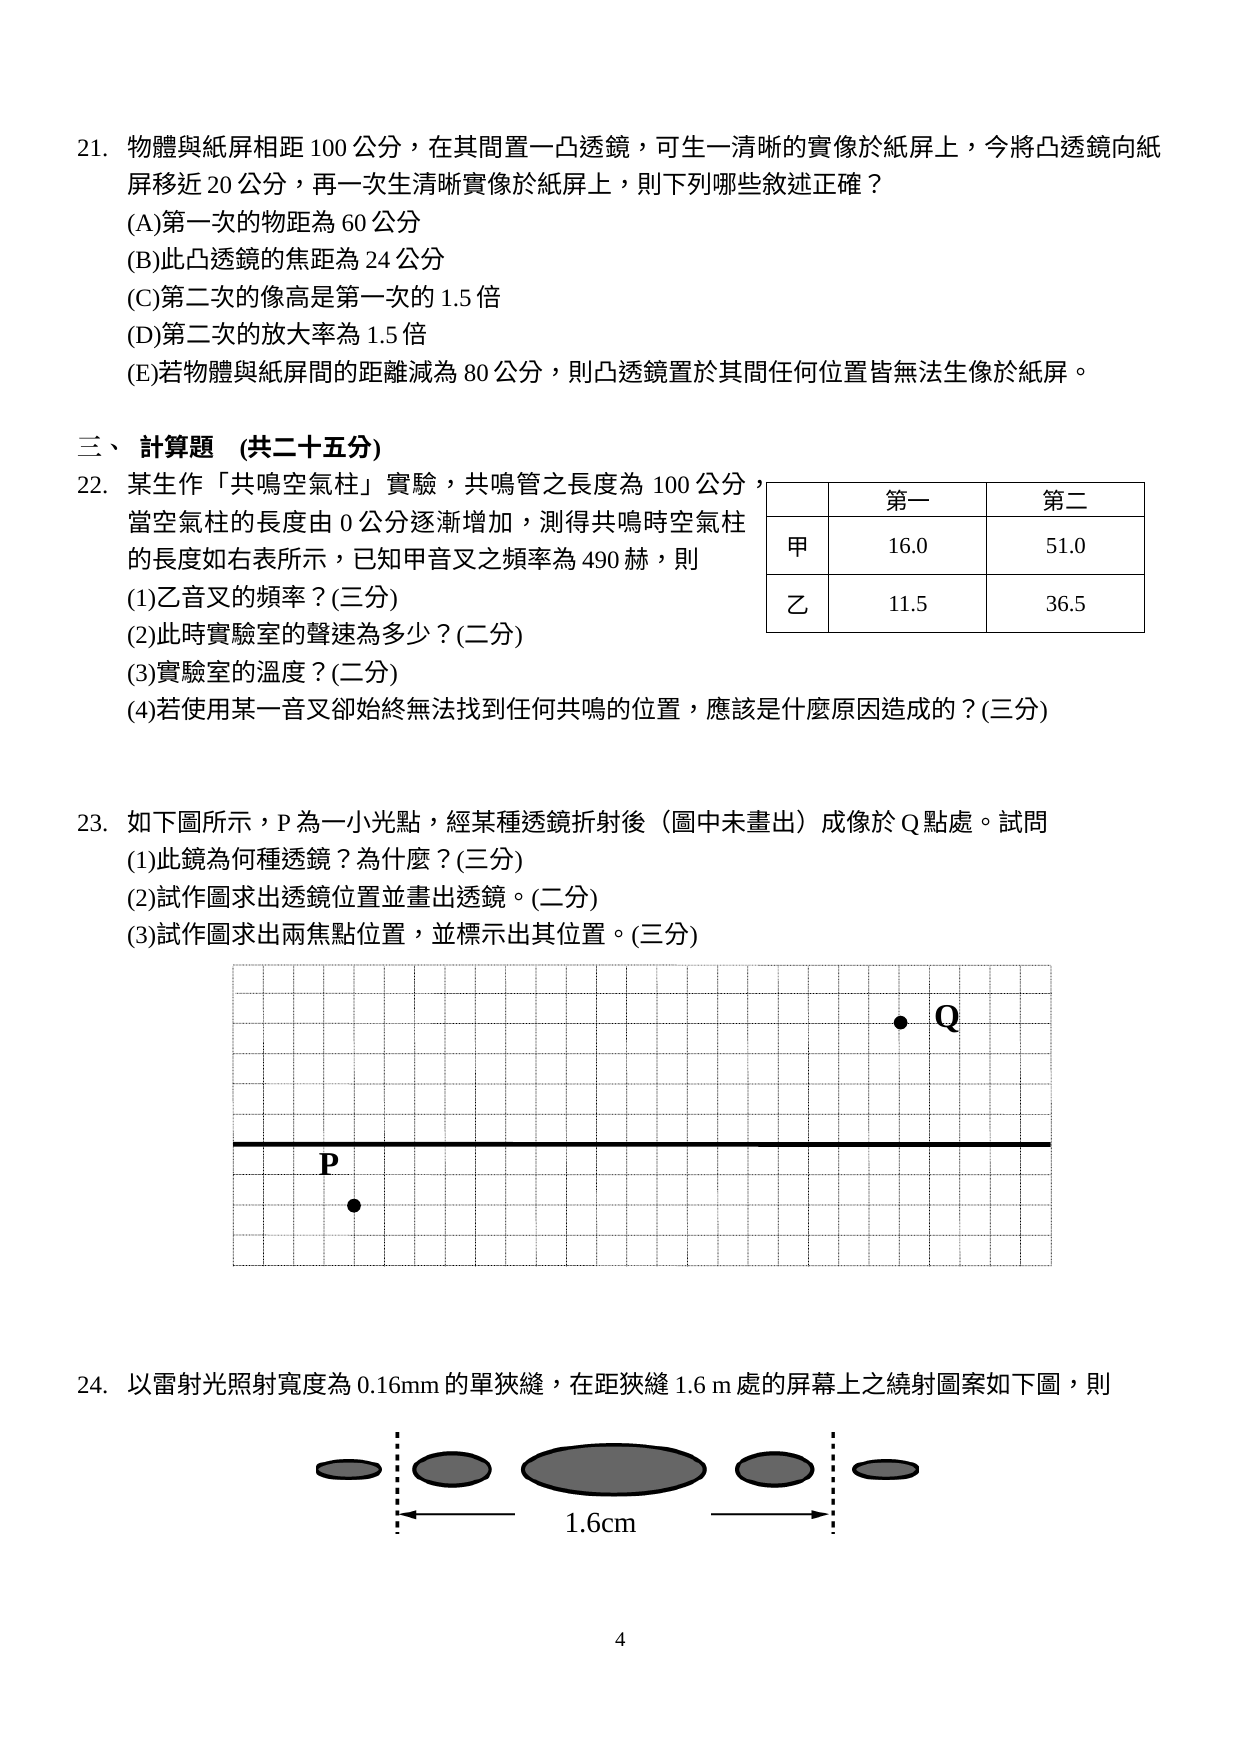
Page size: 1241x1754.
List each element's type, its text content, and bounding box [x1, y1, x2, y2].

table_cell 甲 [767, 517, 828, 574]
table_cell 乙 [767, 575, 828, 632]
list 物體與紙屏相距100公分，在其間置一凸透鏡，可生一清晰的實像於紙屏上，今將凸透鏡向紙屏移近20公分，再一次生清晰實像於紙屏上，則下列哪些敘述正確？ (A)第一次的物距為60公分 (B)此凸透鏡的焦距為24公分 (C)第二次的像高是第一次的1.5倍 (D)第二次的放大率為1.5倍 (E)若物體與紙屏間的距離減為80公分，則凸透鏡置於其間任何位置皆無法生像於紙屏。 [77, 126, 1163, 389]
list 某生作「共鳴空氣柱」實驗，共鳴管之長度為100公分，當空氣柱的長度由0公分逐漸增加，測得共鳴時空氣柱的長度如右表所示，已知甲音叉之頻率為490赫，則 (1)乙音叉的頻率？(三分) (2)此時實驗室的聲速為多少？(二分) (3)實驗室的溫度？(二分) (4)若使用某一音叉卻始終無法找到任何共鳴的位置，應該是什麼原因造成的？(三分) [77, 464, 1163, 726]
table_cell 51.0 [987, 517, 1144, 574]
table_header [767, 483, 828, 516]
table_header 第二 [987, 483, 1144, 516]
list 如下圖所示，P為一小光點，經某種透鏡折射後（圖中未畫出）成像於Q點處。試問 (1)此鏡為何種透鏡？為什麼？(三分) (2)試作圖求出透鏡位置並畫出透鏡。(二分) (3)試作圖求出兩焦點位置，並標示出其位置。(三分) [77, 801, 1163, 951]
table_header 第一 [829, 483, 986, 516]
list 計算題 (共二十五分) [77, 426, 1163, 464]
table_cell 11.5 [829, 575, 986, 632]
table_cell 36.5 [987, 575, 1144, 632]
picture [301, 1413, 929, 1546]
table_cell 16.0 [829, 517, 986, 574]
